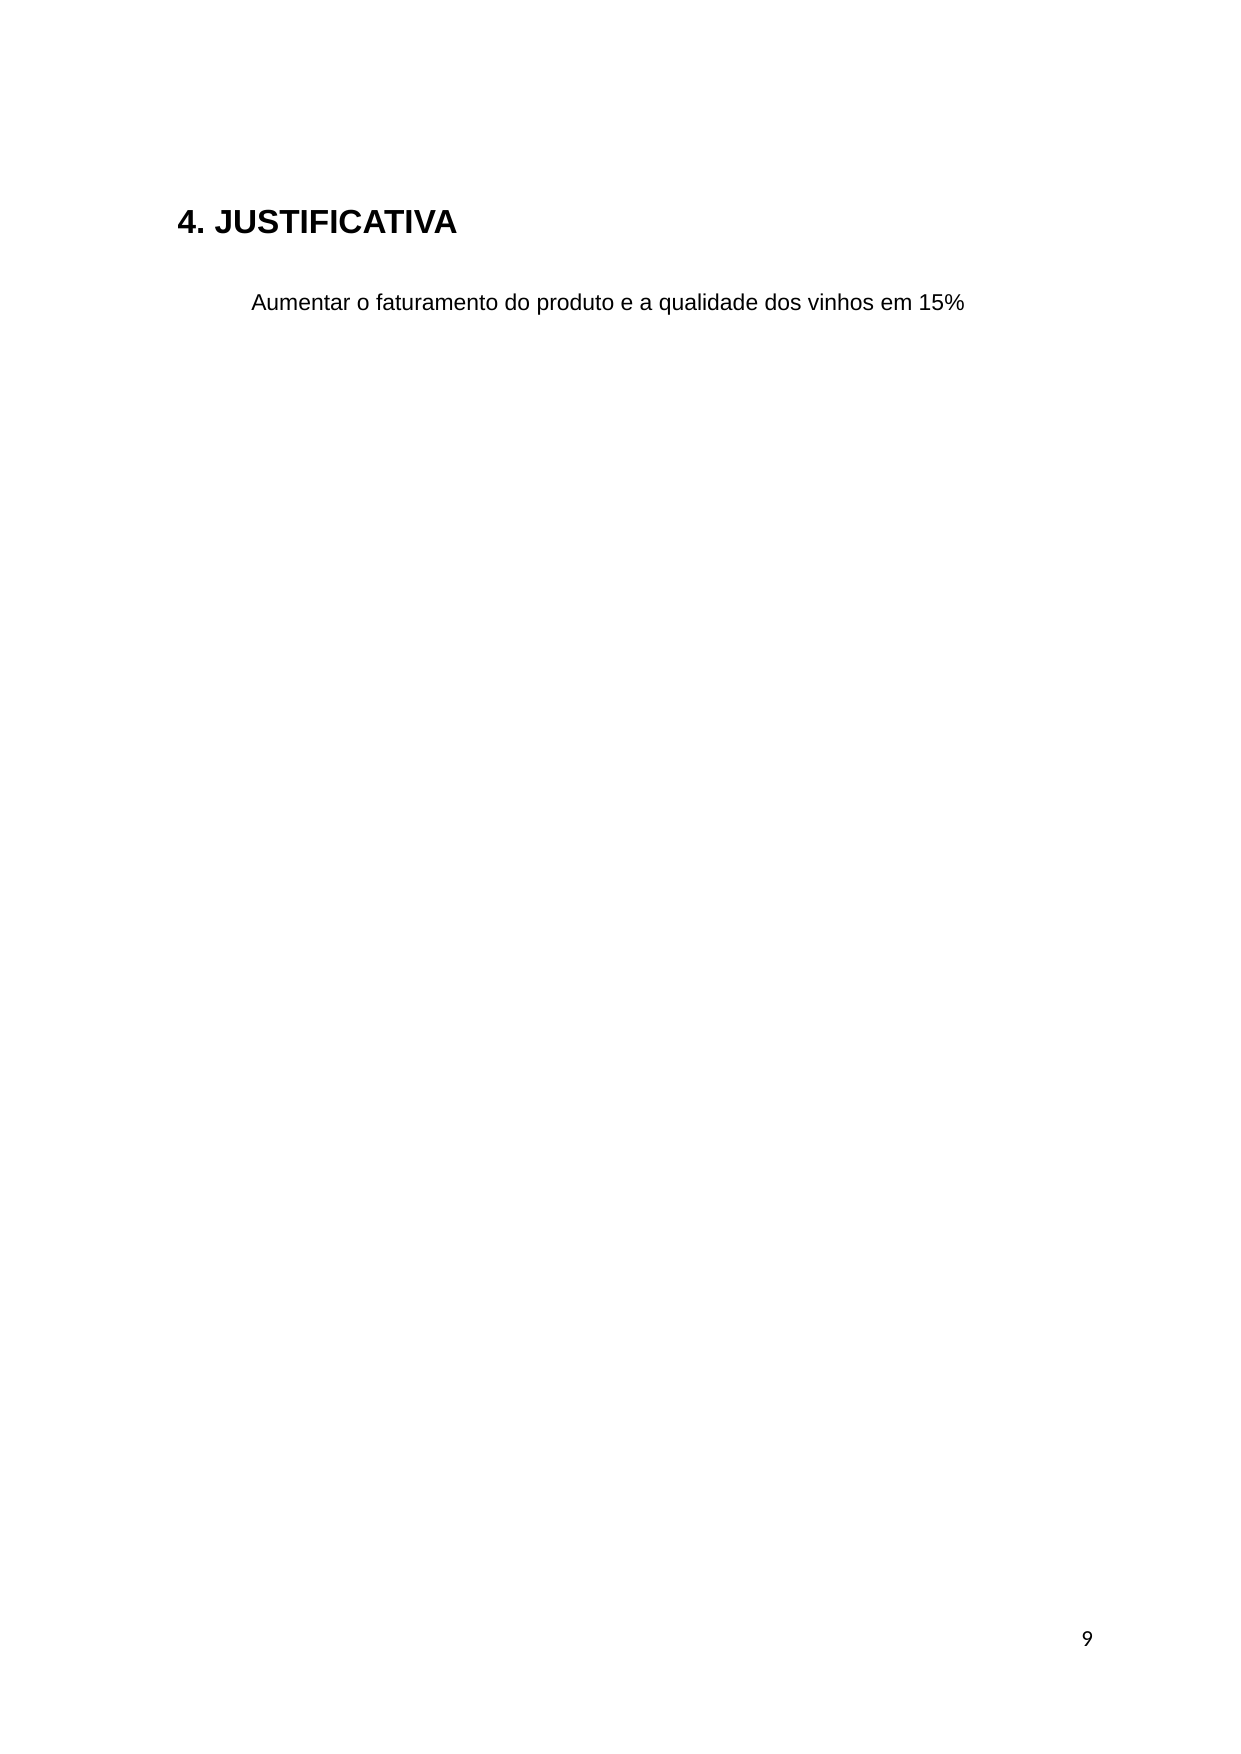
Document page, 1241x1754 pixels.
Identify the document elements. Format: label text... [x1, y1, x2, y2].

subtitle 4. JUSTIFICATIVA [177, 202, 1092, 241]
text Aumentar o faturamento do produto e a qualidade dos vinhos em 15% [177, 289, 1092, 315]
